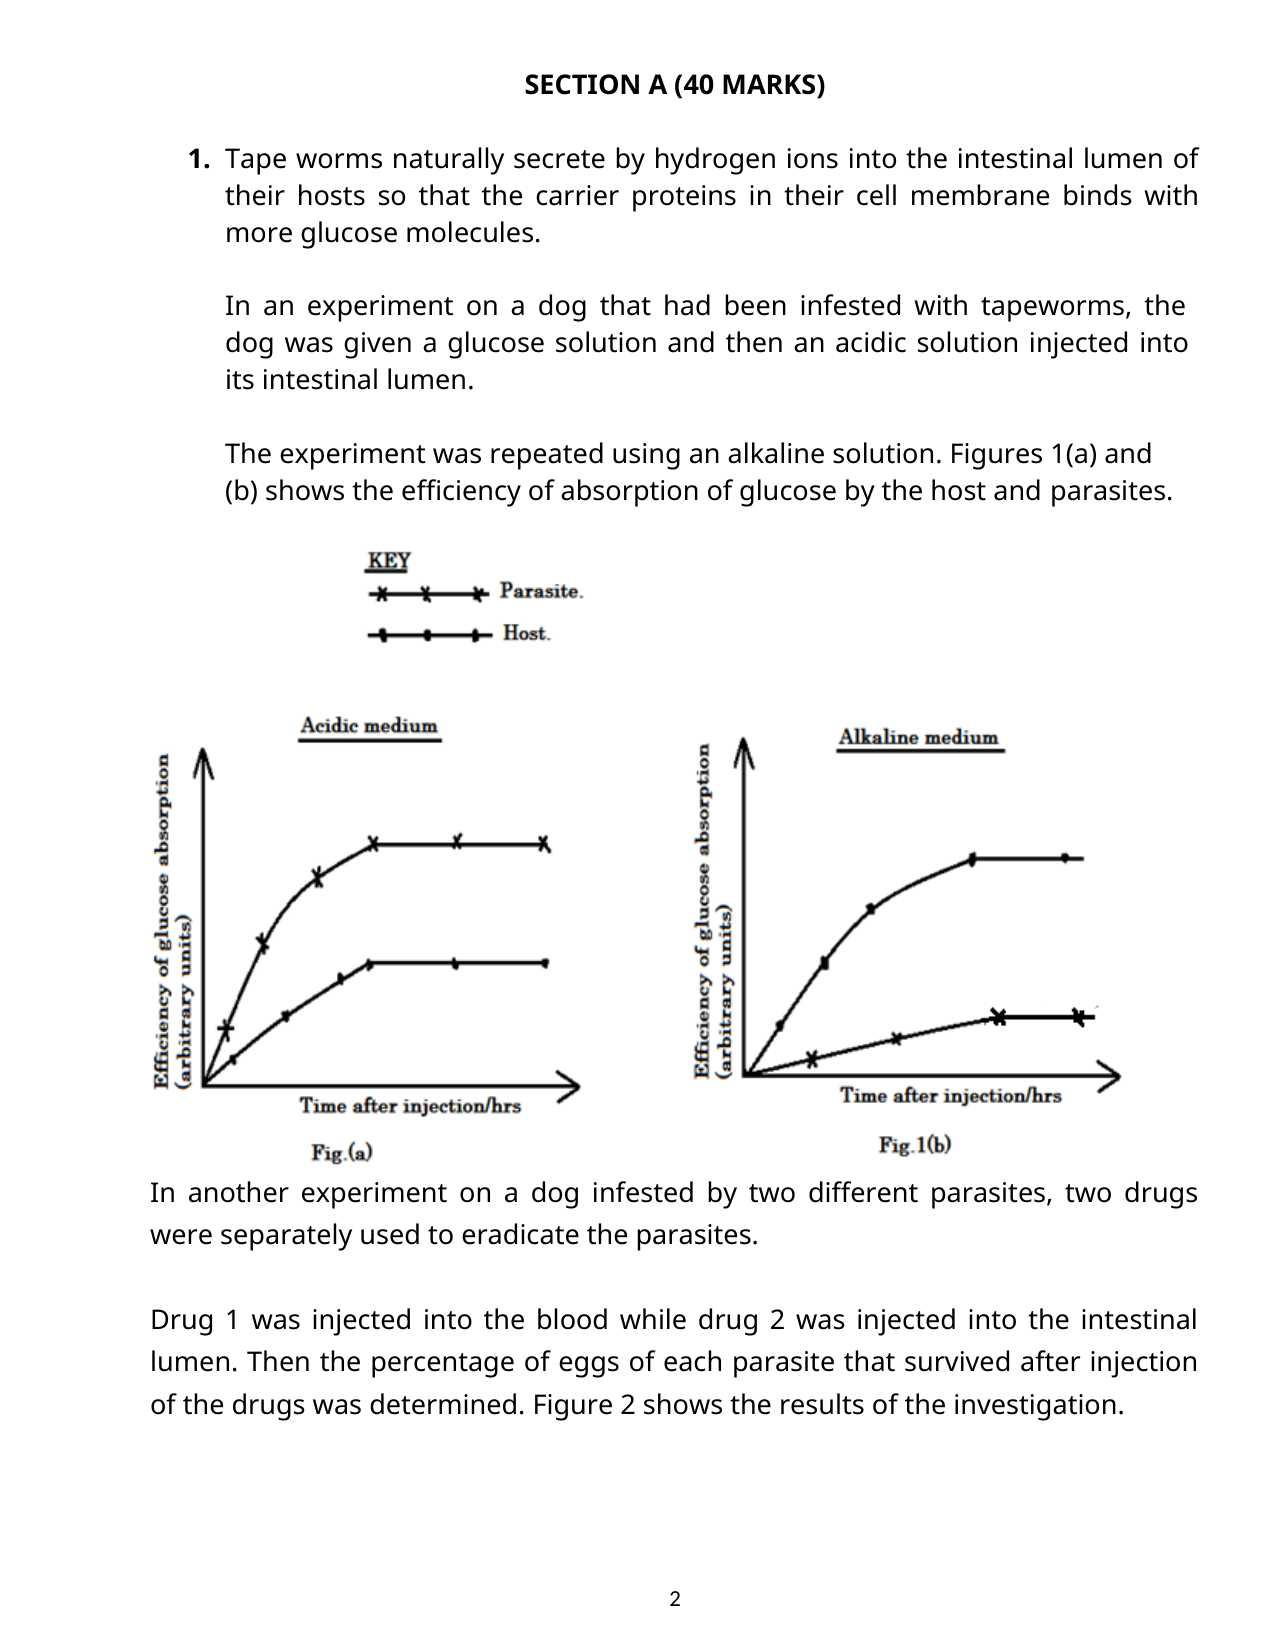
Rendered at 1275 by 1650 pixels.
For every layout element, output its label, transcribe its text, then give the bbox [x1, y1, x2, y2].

picture [150, 544, 1125, 1169]
text In an experiment on a dog that had been infested with tapeworms, the dog was given a glucose solution and then an acidic solution injected into its intestinal lumen. [150, 287, 1200, 397]
text In another experiment on a dog infested by two different parasites, two drugs were separately used to eradicate the parasites. [150, 1173, 1200, 1252]
text (b) shows the efficiency of absorption of glucose by the host and parasites. [150, 471, 1200, 508]
list Tape worms naturally secrete by hydrogen ions into the intestinal lumen of their hosts so that the carrier proteins in their cell membrane binds with more glucose molecules. [187, 139, 1200, 250]
text The experiment was repeated using an alkaline solution. Figures 1(a) and [150, 434, 1200, 471]
text Drug 1 was injected into the blood while drug 2 was injected into the intestinal lumen. Then the percentage of eggs of each parasite that survived after injection of the drugs was determined. Figure 2 shows the results of the investigation. [150, 1300, 1200, 1422]
text SECTION A (40 MARKS) [150, 66, 1200, 102]
